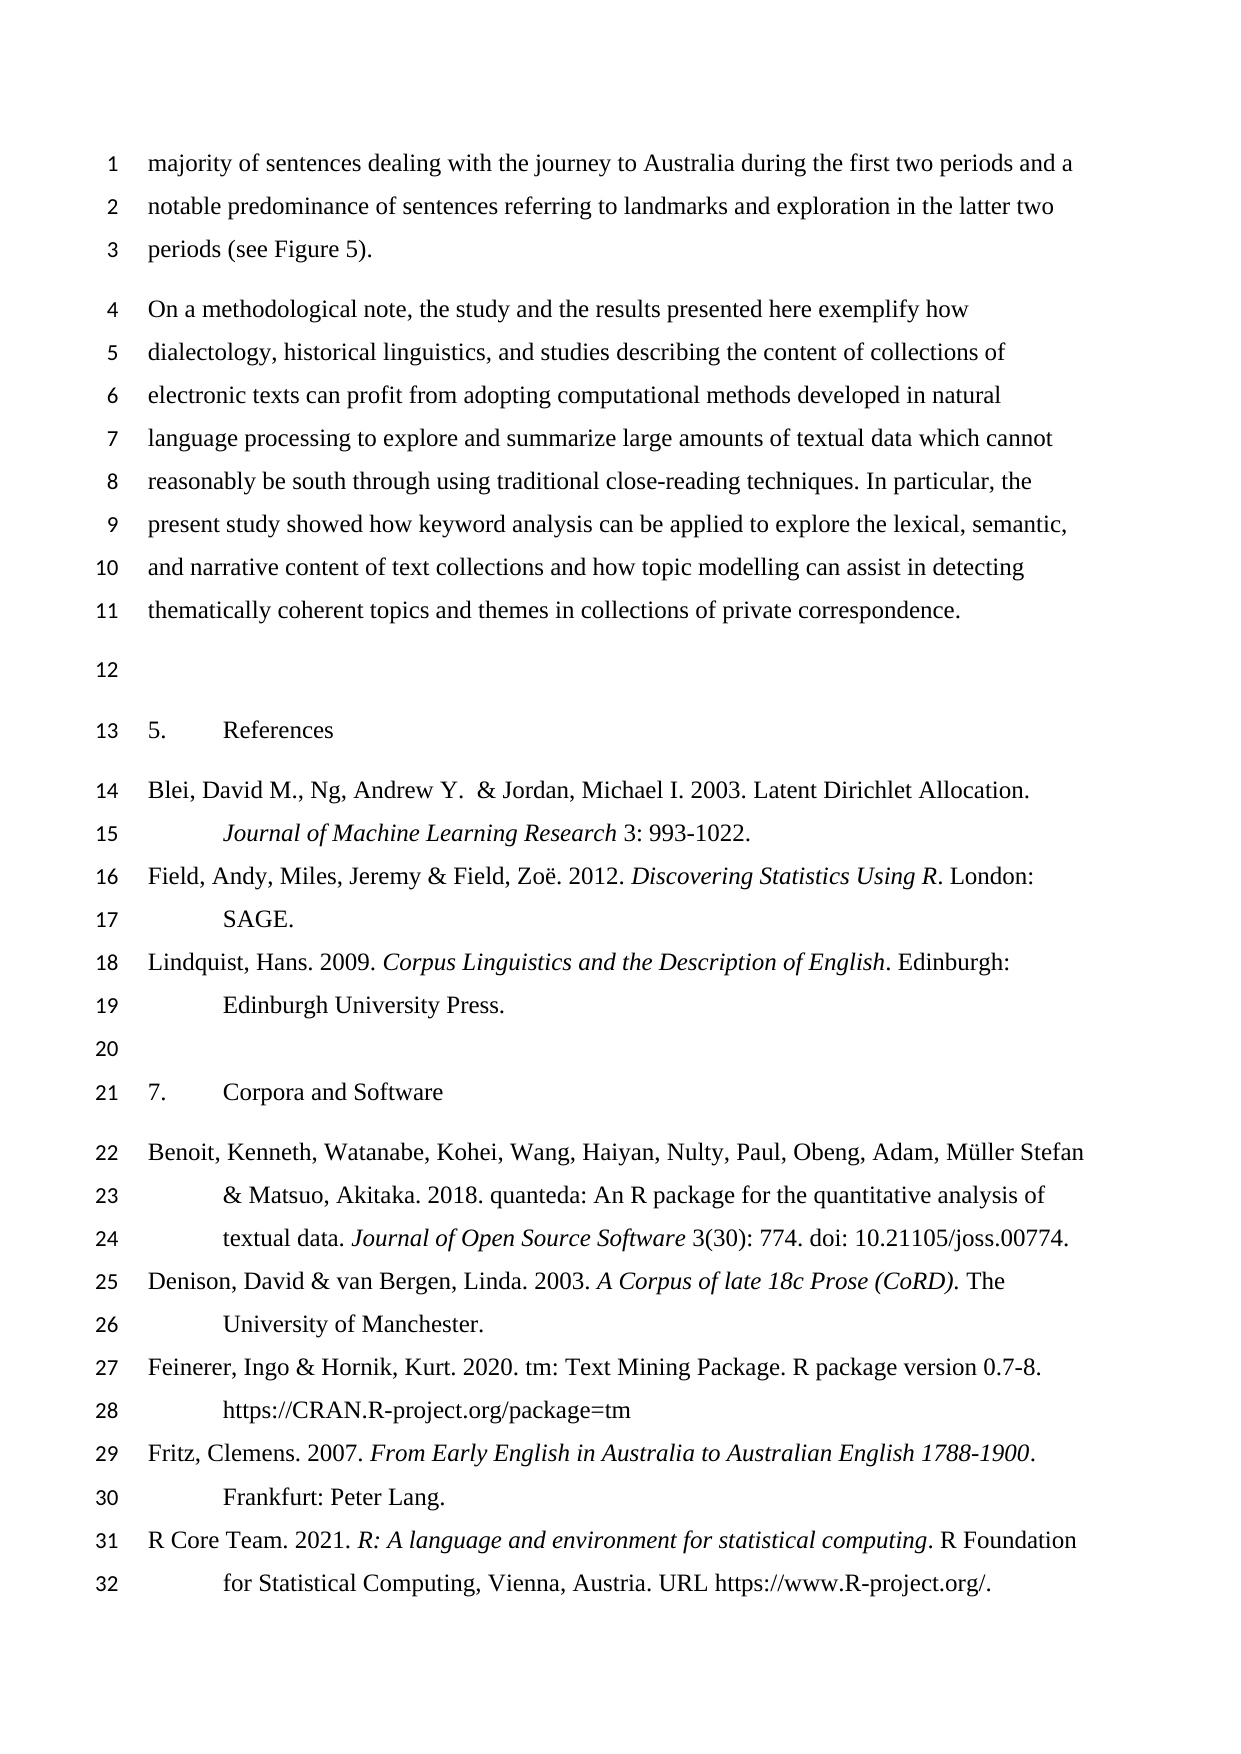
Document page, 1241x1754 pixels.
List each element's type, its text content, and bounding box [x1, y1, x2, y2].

text Lindquist, Hans. 2009. Corpus Linguistics and the Description of English. Edinburgh: Edinburgh University Press. [148, 947, 1092, 1019]
text Field, Andy, Miles, Jeremy & Field, Zoë. 2012. Discovering Statistics Using R. London: SAGE. [148, 861, 1092, 933]
text Benoit, Kenneth, Watanabe, Kohei, Wang, Haiyan, Nulty, Paul, Obeng, Adam, Müller Stefan & Matsuo, Akitaka. 2018. quanteda: An R package for the quantitative analysis of textual data. Journal of Open Source Software 3(30): 774. doi: 10.21105/joss.00774. [148, 1137, 1092, 1252]
text 7. Corpora and Software [148, 1077, 1092, 1106]
text Denison, David & van Bergen, Linda. 2003. A Corpus of late 18c Prose (CoRD). The University of Manchester. [148, 1266, 1092, 1338]
text On a methodological note, the study and the results presented here exemplify how dialectology, historical linguistics, and studies describing the content of collections of electronic texts can profit from adopting computational methods developed in natural language processing to explore and summarize large amounts of textual data which cannot reasonably be south through using traditional close-reading techniques. In particular, the present study showed how keyword analysis can be applied to explore the lexical, semantic, and narrative content of text collections and how topic modelling can assist in detecting thematically coherent topics and themes in collections of private correspondence. [148, 294, 1092, 624]
text Feinerer, Ingo & Hornik, Kurt. 2020. tm: Text Mining Package. R package version 0.7-8. https://CRAN.R-project.org/package=tm [148, 1352, 1092, 1424]
text R Core Team. 2021. R: A language and environment for statistical computing. R Foundation for Statistical Computing, Vienna, Austria. URL https://www.R-project.org/. [148, 1525, 1092, 1597]
text Blei, David M., Ng, Andrew Y. & Jordan, Michael I. 2003. Latent Dirichlet Allocation. Journal of Machine Learning Research 3: 993-1022. [148, 775, 1092, 847]
text Fritz, Clemens. 2007. From Early English in Australia to Australian English 1788-1900. Frankfurt: Peter Lang. [148, 1438, 1092, 1510]
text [148, 148, 1092, 263]
text 5. References [148, 715, 1092, 744]
